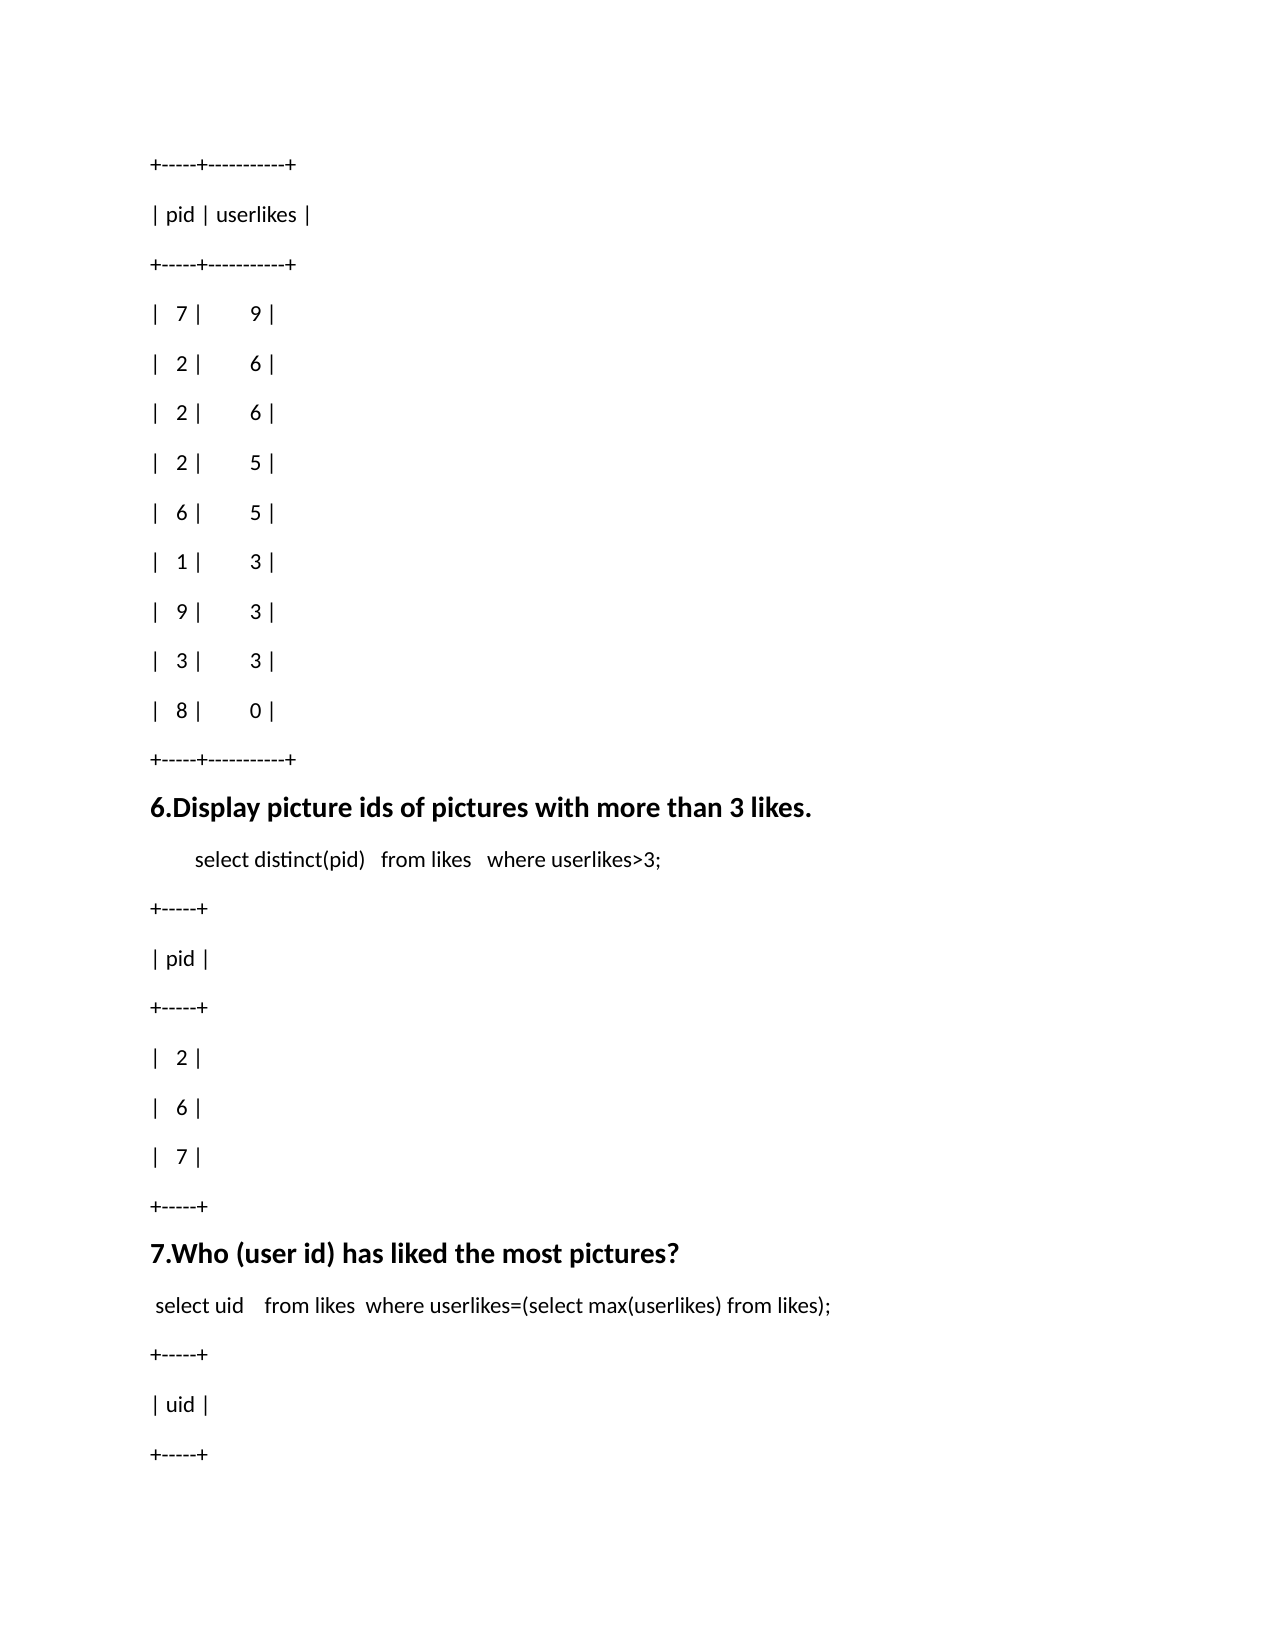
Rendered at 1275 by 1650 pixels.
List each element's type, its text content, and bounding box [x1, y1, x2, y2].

text | 2 | 6 | [150, 398, 1125, 427]
text +-----+ [150, 1340, 1125, 1369]
text | 6 | [150, 1092, 1125, 1121]
text | 9 | 3 | [150, 596, 1125, 625]
text | 1 | 3 | [150, 547, 1125, 575]
text +-----+ [150, 894, 1125, 922]
text | 6 | 5 | [150, 497, 1125, 526]
text | pid | [150, 943, 1125, 972]
text | 2 | 6 | [150, 348, 1125, 377]
text +-----+-----------+ [150, 249, 1125, 278]
text | 7 | [150, 1142, 1125, 1170]
text | uid | [150, 1389, 1125, 1418]
text select distinct(pid) from likes where userlikes>3; [150, 844, 1125, 873]
text +-----+ [150, 993, 1125, 1022]
text 7.Who (user id) has liked the most pictures? [150, 1241, 1125, 1269]
text | pid | userlikes | [150, 199, 1125, 228]
text | 2 | [150, 1042, 1125, 1071]
text 6.Display picture ids of pictures with more than 3 likes. [150, 794, 1125, 823]
text | 8 | 0 | [150, 695, 1125, 724]
text | 2 | 5 | [150, 447, 1125, 476]
text +-----+ [150, 1439, 1125, 1468]
text +-----+ [150, 1191, 1125, 1220]
text +-----+-----------+ [150, 745, 1125, 774]
text +-----+-----------+ [150, 150, 1125, 179]
text | 7 | 9 | [150, 299, 1125, 327]
text | 3 | 3 | [150, 646, 1125, 674]
text select uid from likes where userlikes=(select max(userlikes) from likes); [150, 1290, 1125, 1319]
